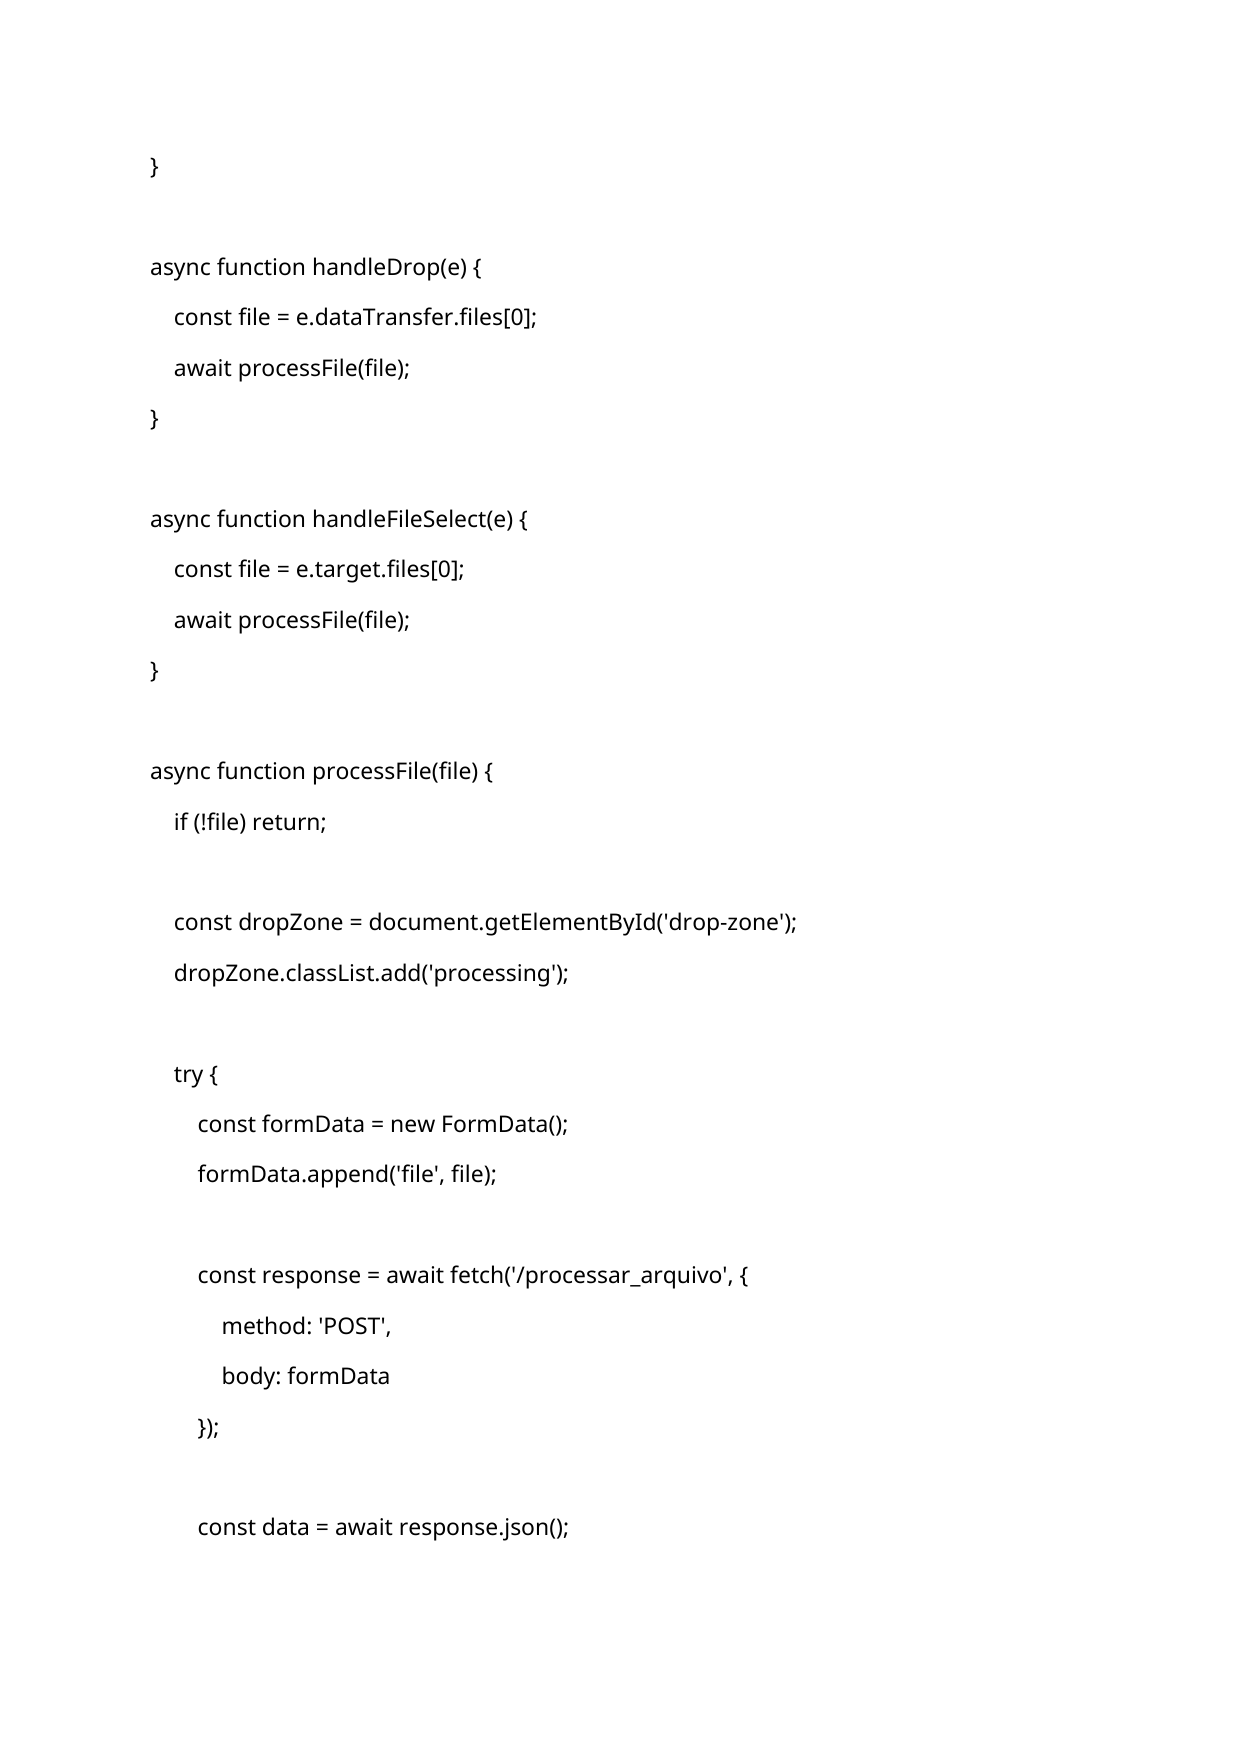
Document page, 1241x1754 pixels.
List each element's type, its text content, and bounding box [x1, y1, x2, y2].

text const file = e.target.files[0]; [150, 553, 1090, 584]
text } [150, 654, 1090, 685]
text const dropZone = document.getElementById('drop-zone'); [150, 906, 1090, 937]
text method: 'POST', [150, 1309, 1090, 1341]
text await processFile(file); [150, 604, 1090, 635]
text } [150, 150, 1090, 181]
text await processFile(file); [150, 352, 1090, 383]
text const formData = new FormData(); [150, 1108, 1090, 1139]
text body: formData [150, 1360, 1090, 1391]
text try { [150, 1057, 1090, 1089]
text } [150, 402, 1090, 433]
text async function handleDrop(e) { [150, 251, 1090, 282]
text if (!file) return; [150, 805, 1090, 837]
text dropZone.classList.add('processing'); [150, 957, 1090, 988]
text }); [150, 1410, 1090, 1442]
text formData.append('file', file); [150, 1158, 1090, 1189]
text async function handleFileSelect(e) { [150, 503, 1090, 534]
text const data = await response.json(); [150, 1511, 1090, 1542]
text async function processFile(file) { [150, 755, 1090, 786]
text const file = e.dataTransfer.files[0]; [150, 301, 1090, 332]
text const response = await fetch('/processar_arquivo', { [150, 1259, 1090, 1290]
